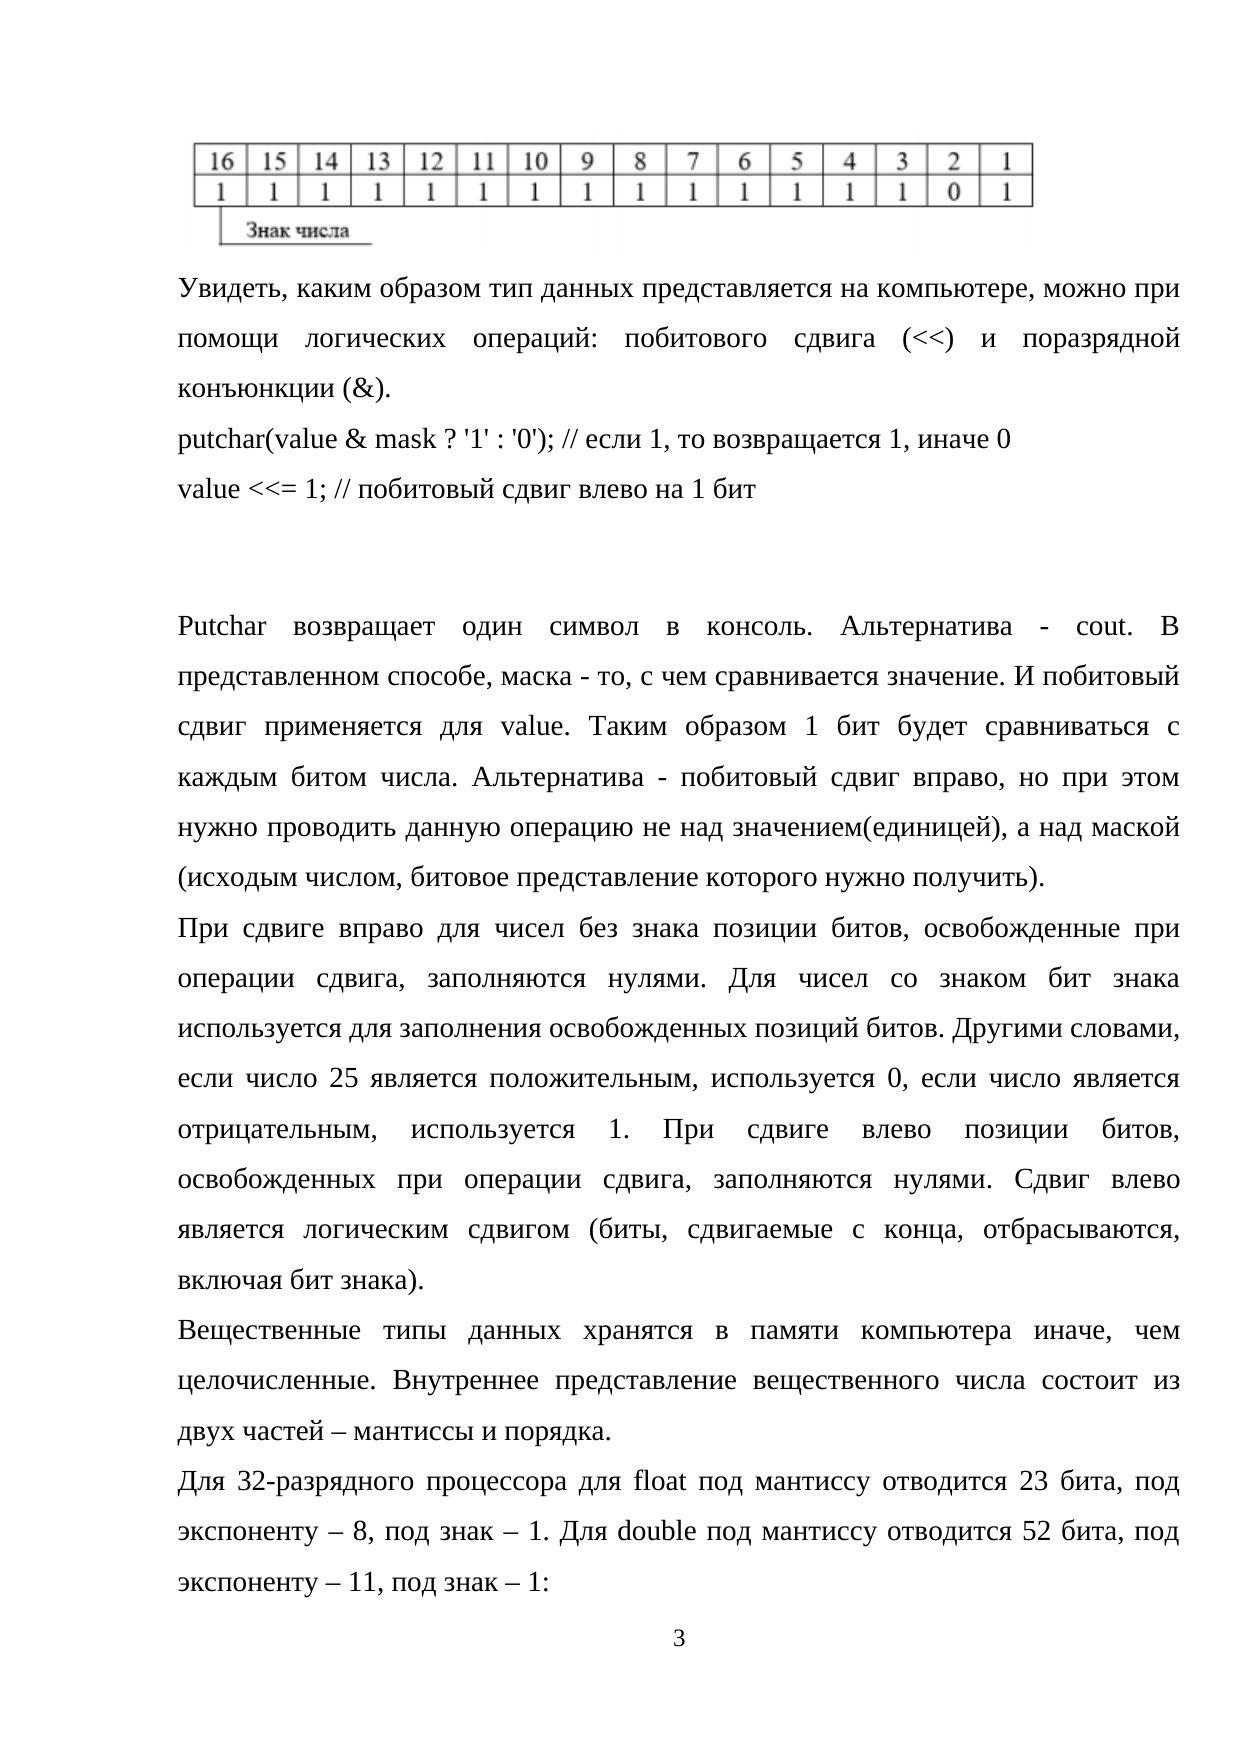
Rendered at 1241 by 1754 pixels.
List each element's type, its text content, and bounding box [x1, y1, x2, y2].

text value <<= 1; // побитовый сдвиг влево на 1 бит [177, 471, 1181, 505]
text Для 32-разрядного процессора для float под мантиссу отводится 23 бита, под экспоненту – 8, под знак – 1. Для double под мантиссу отводится 52 бита, под экспоненту – 11, под знак – 1: [177, 1463, 1181, 1597]
text putchar(value & mask ? '1' : '0'); // если 1, то возвращается 1, иначе 0 [177, 421, 1181, 454]
text При сдвиге вправо для чисел без знака позиции битов, освобожденные при операции сдвига, заполняются нулями. Для чисел со знаком бит знака используется для заполнения освобожденных позиций битов. Другими словами, если число 25 является положительным, используется 0, если число является отрицательным, используется 1. При сдвиге влево позиции битов, освобожденных при операции сдвига, заполняются нулями. Сдвиг влево является логическим сдвигом (биты, сдвигаемые с конца, отбрасываются, включая бит знака). [177, 910, 1181, 1295]
text Putchar возвращает один символ в консоль. Альтернатива - cout. В представленном способе, маска - то, с чем сравнивается значение. И побитовый сдвиг применяется для value. Таким образом 1 бит будет сравниваться с каждым битом числа. Альтернатива - побитовый сдвиг вправо, но при этом нужно проводить данную операцию не над значением(единицей), а над маской (исходым числом, битовое представление которого нужно получить). [177, 608, 1181, 893]
picture [177, 118, 1057, 256]
text Увидеть, каким образом тип данных представляется на компьютере, можно при помощи логических операций: побитового сдвига (<<) и поразрядной конъюнкции (&). [177, 270, 1181, 404]
text Вещественные типы данных хранятся в памяти компьютера иначе, чем целочисленные. Внутреннее представление вещественного числа состоит из двух частей – мантиссы и порядка. [177, 1312, 1181, 1446]
